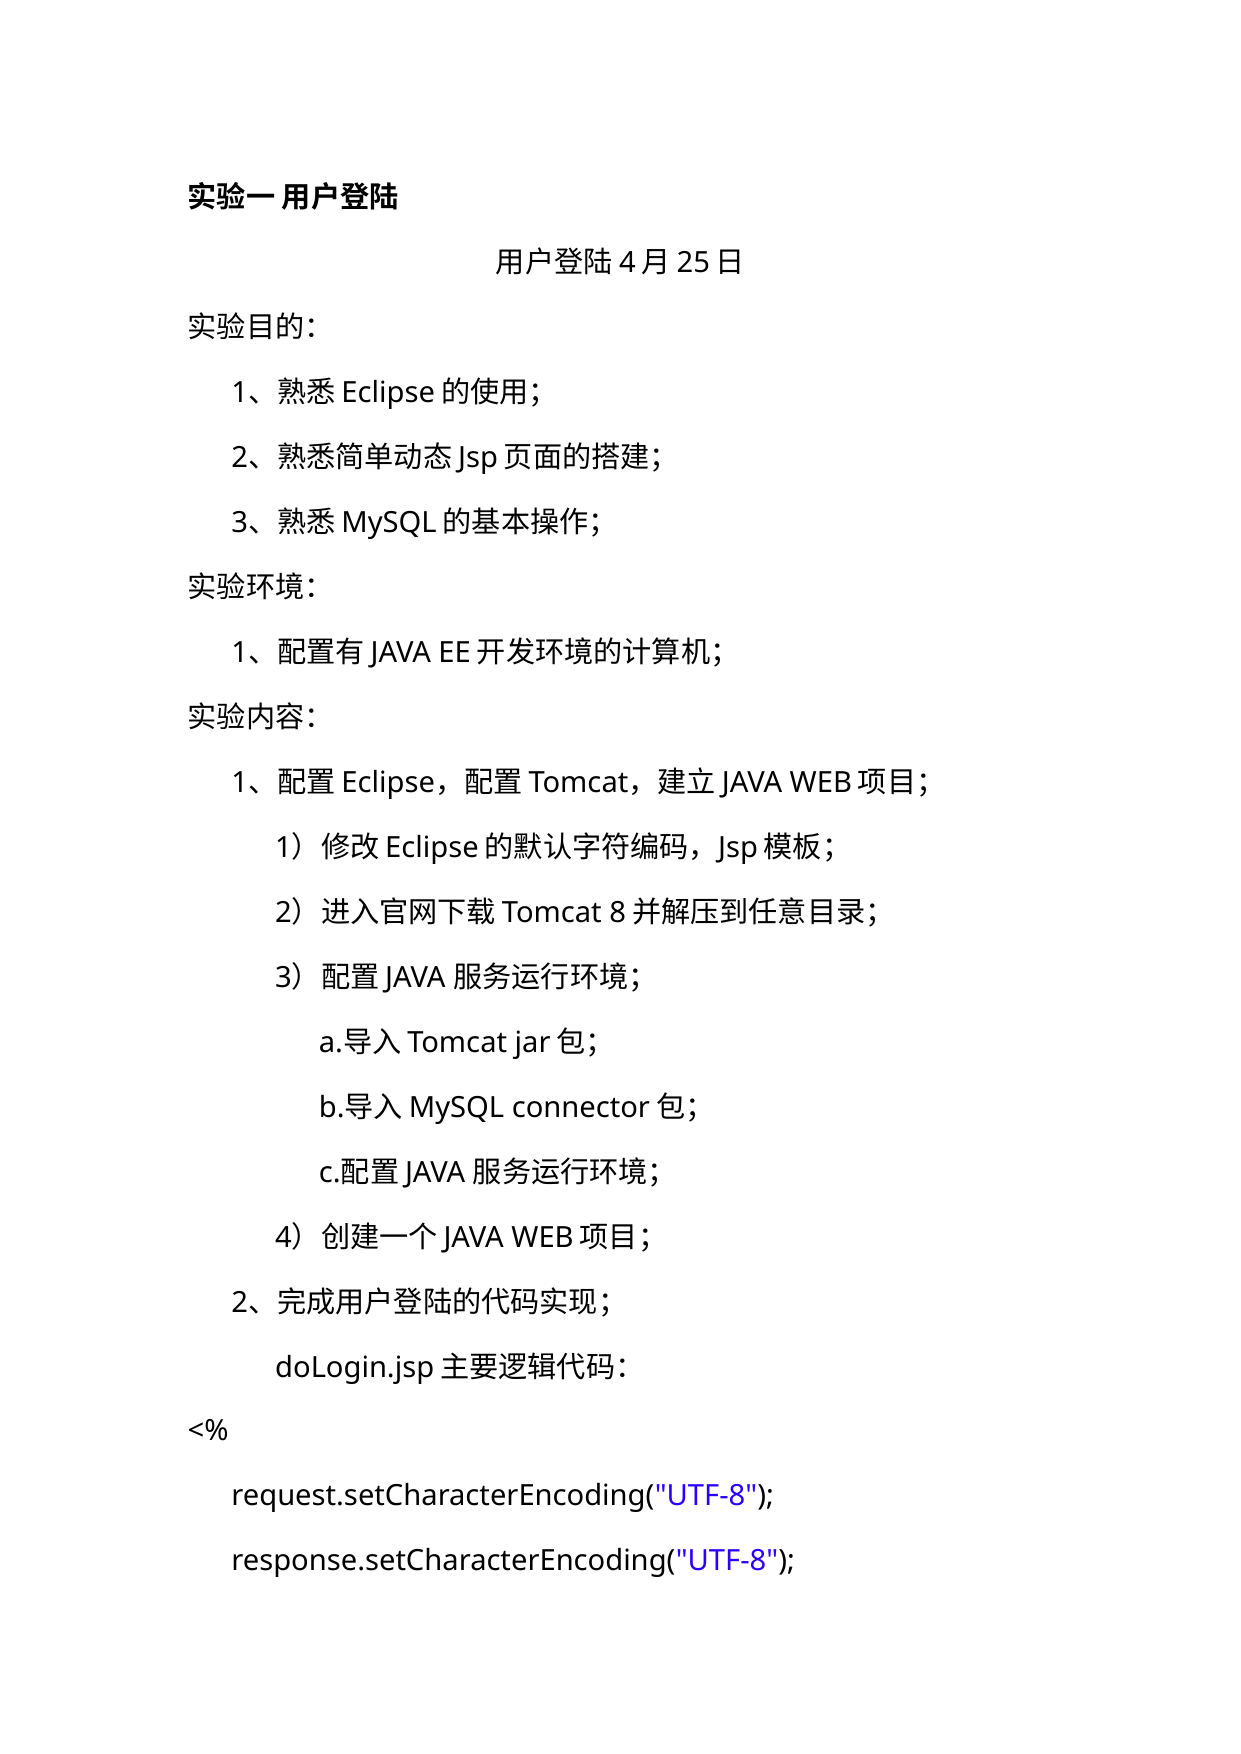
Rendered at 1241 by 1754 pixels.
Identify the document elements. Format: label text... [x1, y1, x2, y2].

text 2、熟悉简单动态Jsp页面的搭建； [187, 422, 1053, 487]
text 3）配置JAVA 服务运行环境； [187, 942, 1053, 1007]
text a.导入Tomcat jar包； [187, 1007, 1053, 1072]
text response.setCharacterEncoding("UTF-8"); [187, 1527, 1053, 1592]
text request.setCharacterEncoding("UTF-8"); [187, 1462, 1053, 1527]
subtitle 实验内容： [187, 682, 1053, 747]
text 1）修改Eclipse的默认字符编码，Jsp模板； [187, 812, 1053, 877]
text 2、完成用户登陆的代码实现； [187, 1267, 1053, 1332]
subtitle 实验目的： [187, 292, 1053, 357]
text doLogin.jsp主要逻辑代码： [187, 1332, 1053, 1397]
text c.配置JAVA 服务运行环境； [187, 1137, 1053, 1202]
text b.导入MySQL connector包； [187, 1072, 1053, 1137]
text 用户登陆 4月25日 [187, 227, 1053, 292]
subtitle 实验一 用户登陆 [187, 162, 1053, 227]
text 4）创建一个JAVA WEB项目； [187, 1202, 1053, 1267]
text 3、熟悉MySQL的基本操作； [187, 487, 1053, 552]
subtitle 实验环境： [187, 552, 1053, 617]
text 1、熟悉Eclipse的使用； [187, 357, 1053, 422]
text 1、配置有JAVA EE开发环境的计算机； [187, 617, 1053, 682]
text <% [187, 1397, 1053, 1462]
text 2）进入官网下载Tomcat 8并解压到任意目录； [231, 877, 1053, 942]
text 1、配置Eclipse，配置Tomcat，建立JAVA WEB项目； [187, 747, 1053, 812]
